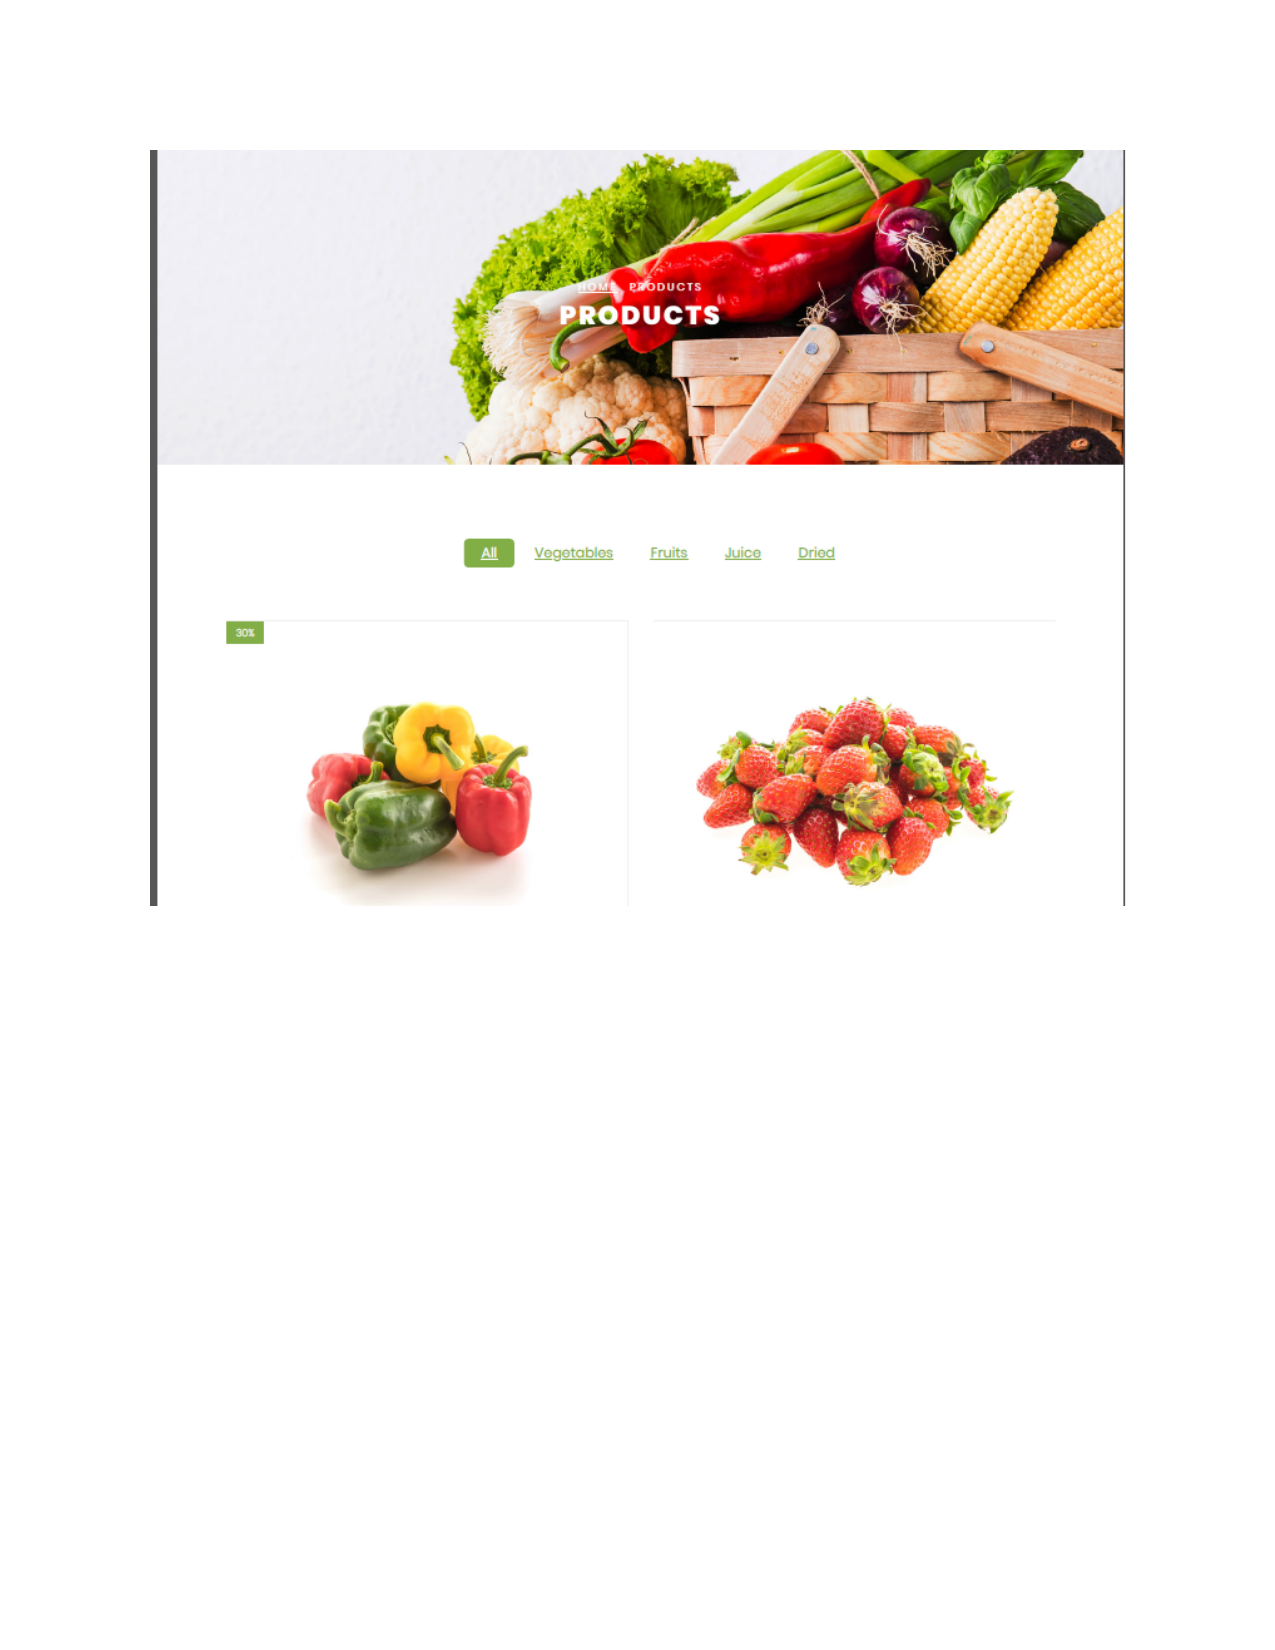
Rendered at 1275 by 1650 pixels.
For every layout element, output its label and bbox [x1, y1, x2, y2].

picture [150, 150, 1125, 906]
